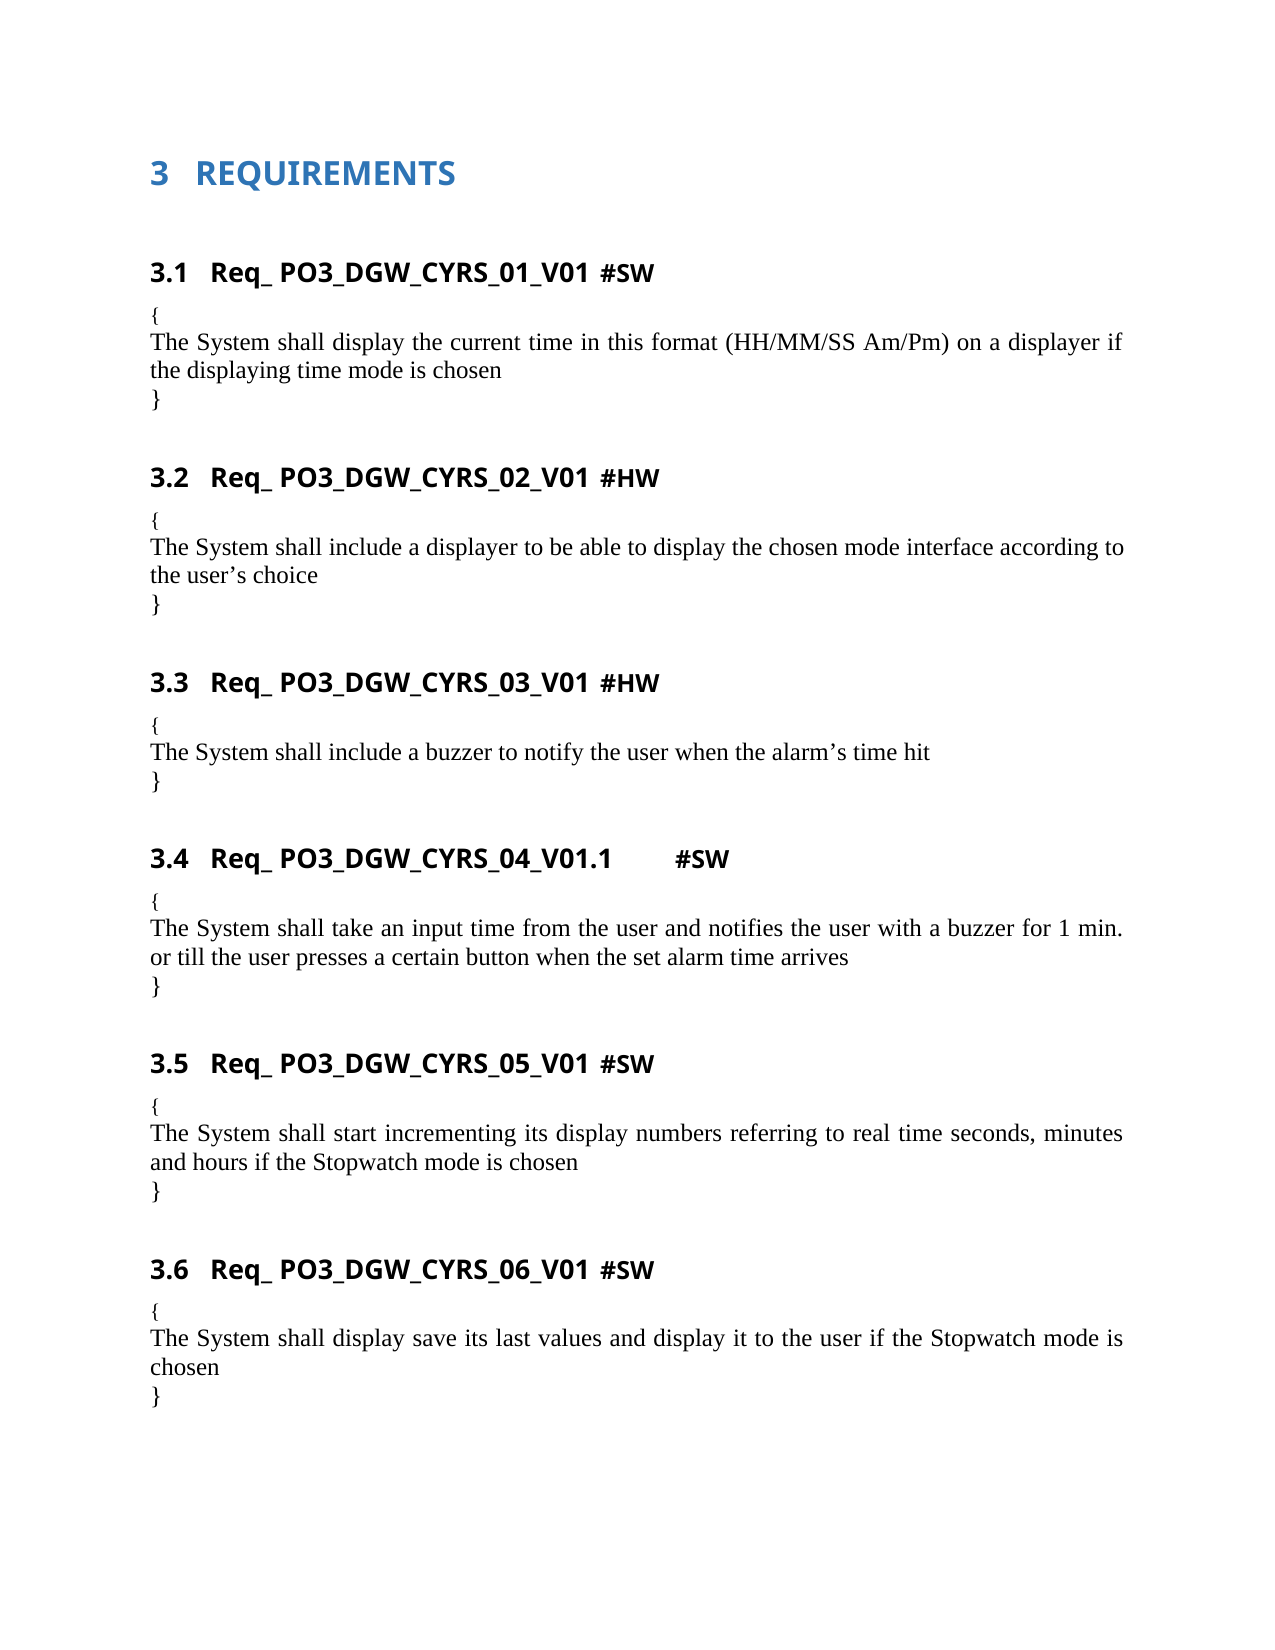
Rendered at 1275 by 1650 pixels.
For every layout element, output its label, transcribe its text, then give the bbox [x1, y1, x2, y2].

text The System shall display save its last values and display it to the user if the Stopwatch mode is chosen [150, 1323, 1125, 1381]
subtitle Req_ PO3_DGW_CYRS_05_V01 #SW [150, 1045, 1125, 1082]
text { [150, 713, 1125, 737]
text The System shall include a buzzer to notify the user when the alarm’s time hit [150, 737, 1125, 766]
subtitle Req_ PO3_DGW_CYRS_02_V01 #HW [150, 458, 1125, 495]
text } [150, 971, 1125, 999]
text } [150, 589, 1125, 618]
subtitle Req_ PO3_DGW_CYRS_04_V01.1 #SW [150, 840, 1125, 877]
text { [150, 1299, 1125, 1323]
text { [150, 303, 1125, 327]
text } [150, 1176, 1125, 1205]
text { [150, 508, 1125, 532]
text The System shall start incrementing its display numbers referring to real time seconds, minutes and hours if the Stopwatch mode is chosen [150, 1118, 1125, 1176]
subtitle Req_ PO3_DGW_CYRS_06_V01 #SW [150, 1250, 1125, 1287]
text } [150, 766, 1125, 794]
text { [150, 889, 1125, 913]
text } [150, 384, 1125, 413]
text The System shall take an input time from the user and notifies the user with a buzzer for 1 min. or till the user presses a certain button when the set alarm time arrives [150, 913, 1125, 971]
text The System shall include a displayer to be able to display the chosen mode interface according to the user’s choice [150, 532, 1125, 589]
subtitle REQUIREMENTS [150, 150, 1125, 195]
subtitle Req_ PO3_DGW_CYRS_01_V01 #SW [150, 253, 1125, 290]
text } [150, 1381, 1125, 1410]
text { [150, 1094, 1125, 1118]
text The System shall display the current time in this format (HH/MM/SS Am/Pm) on a displayer if the displaying time mode is chosen [150, 327, 1125, 384]
subtitle Req_ PO3_DGW_CYRS_03_V01 #HW [150, 663, 1125, 700]
